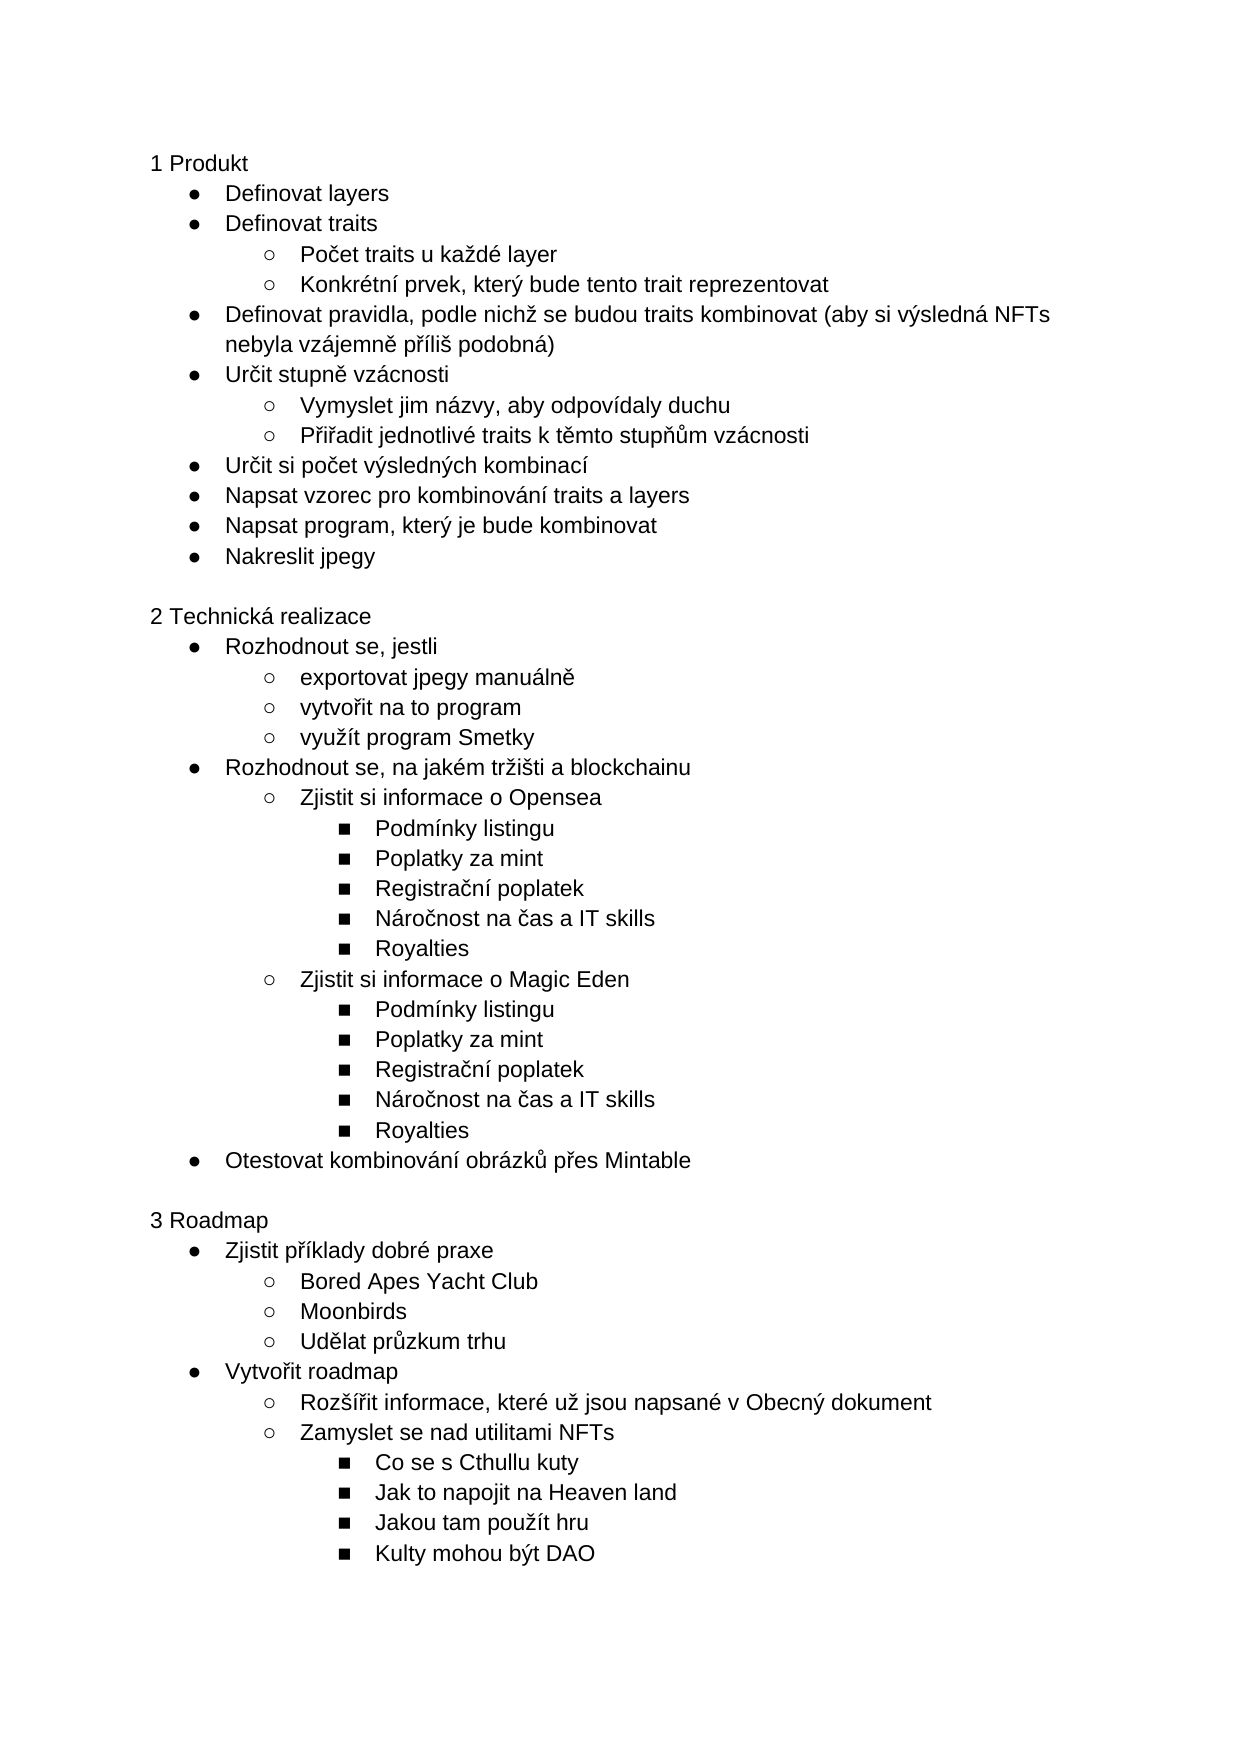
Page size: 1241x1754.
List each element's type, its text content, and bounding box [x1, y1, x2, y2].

list Poplatky za mint [337, 845, 1090, 871]
list Zjistit si informace o Magic Eden [262, 966, 1090, 992]
list Náročnost na čas a IT skills [337, 1086, 1090, 1113]
list Co se s Cthullu kuty [337, 1449, 1090, 1475]
list Vymyslet jim názvy, aby odpovídaly duchu [262, 392, 1090, 418]
list Definovat layers [187, 180, 1090, 207]
list Kulty mohou být DAO [337, 1539, 1090, 1566]
list Rozhodnout se, na jakém tržišti a blockchainu [187, 754, 1090, 781]
list Royalties [337, 1117, 1090, 1143]
list Napsat program, který je bude kombinovat [187, 512, 1090, 539]
list Zjistit příklady dobré praxe [187, 1237, 1090, 1264]
list Registrační poplatek [337, 1056, 1090, 1083]
list Nakreslit jpegy [187, 543, 1090, 569]
list exportovat jpegy manuálně [262, 663, 1090, 690]
list vytvořit na to program [262, 694, 1090, 720]
text 2 Technická realizace [150, 603, 1090, 629]
list Podmínky listingu [337, 814, 1090, 841]
list Bored Apes Yacht Club [262, 1268, 1090, 1294]
list Jak to napojit na Heaven land [337, 1479, 1090, 1506]
list Určit si počet výsledných kombinací [187, 452, 1090, 478]
list Definovat traits [187, 210, 1090, 237]
list Rozhodnout se, jestli [187, 633, 1090, 660]
list Zjistit si informace o Opensea [262, 784, 1090, 811]
list Moonbirds [262, 1298, 1090, 1324]
list Udělat průzkum trhu [262, 1328, 1090, 1354]
list Definovat pravidla, podle nichž se budou traits kombinovat (aby si výsledná NFTs nebyla vzájemně příliš podobná) [187, 301, 1090, 358]
list Přiřadit jednotlivé traits k těmto stupňům vzácnosti [262, 422, 1090, 448]
list Poplatky za mint [337, 1026, 1090, 1052]
list Otestovat kombinování obrázků přes Mintable [187, 1147, 1090, 1173]
list Rozšířit informace, které už jsou napsané v Obecný dokument [262, 1388, 1090, 1415]
list Podmínky listingu [337, 996, 1090, 1022]
list Napsat vzorec pro kombinování traits a layers [187, 482, 1090, 509]
list Určit stupně vzácnosti [187, 361, 1090, 388]
list Vytvořit roadmap [187, 1358, 1090, 1385]
list Royalties [337, 935, 1090, 962]
text 3 Roadmap [150, 1207, 1090, 1234]
list Registrační poplatek [337, 875, 1090, 901]
list využít program Smetky [262, 724, 1090, 750]
list Náročnost na čas a IT skills [337, 905, 1090, 932]
text 1 Produkt [150, 150, 1090, 176]
list Jakou tam použít hru [337, 1509, 1090, 1536]
list Počet traits u každé layer [262, 241, 1090, 267]
list Zamyslet se nad utilitami NFTs [262, 1419, 1090, 1445]
list Konkrétní prvek, který bude tento trait reprezentovat [262, 271, 1090, 297]
